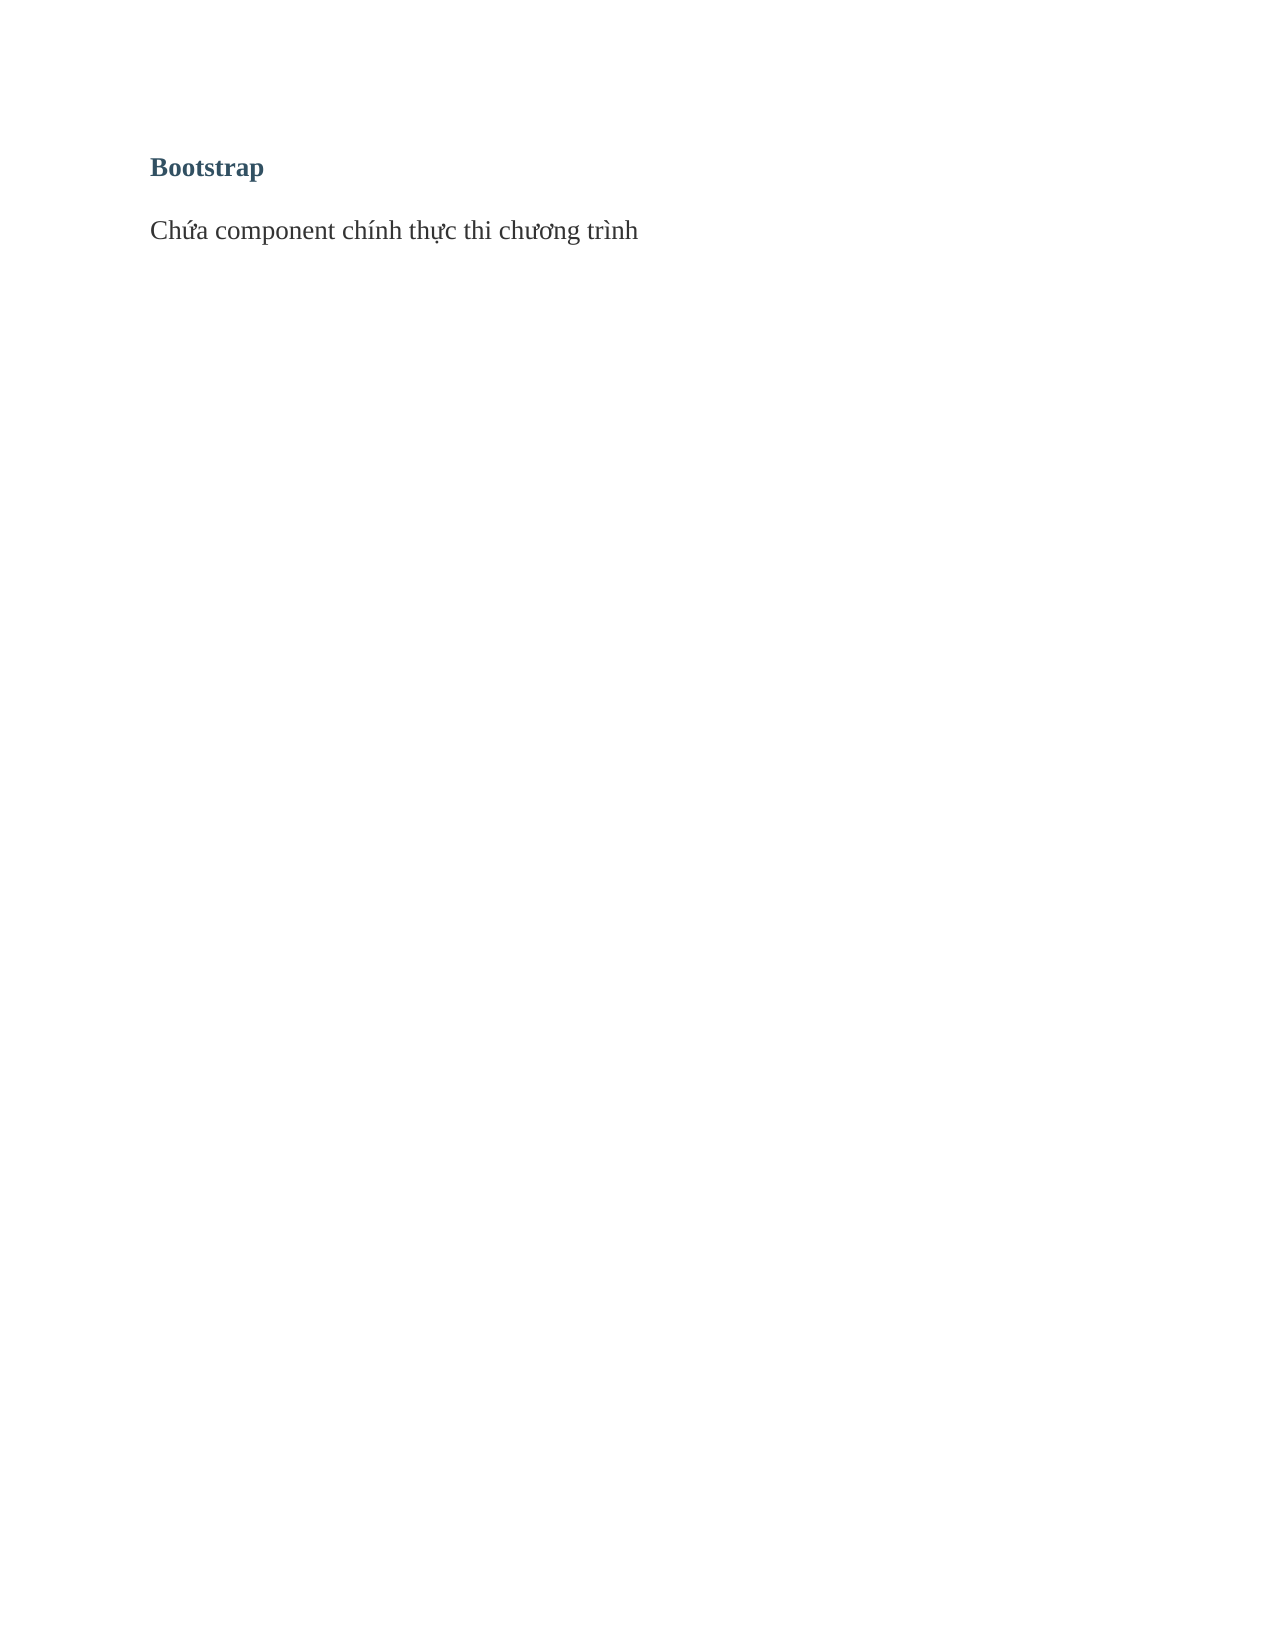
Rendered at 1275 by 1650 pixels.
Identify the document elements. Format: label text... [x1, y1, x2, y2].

subtitle Bootstrap [150, 150, 1125, 182]
text Chứa component chính thực thi chương trình [150, 214, 1125, 245]
